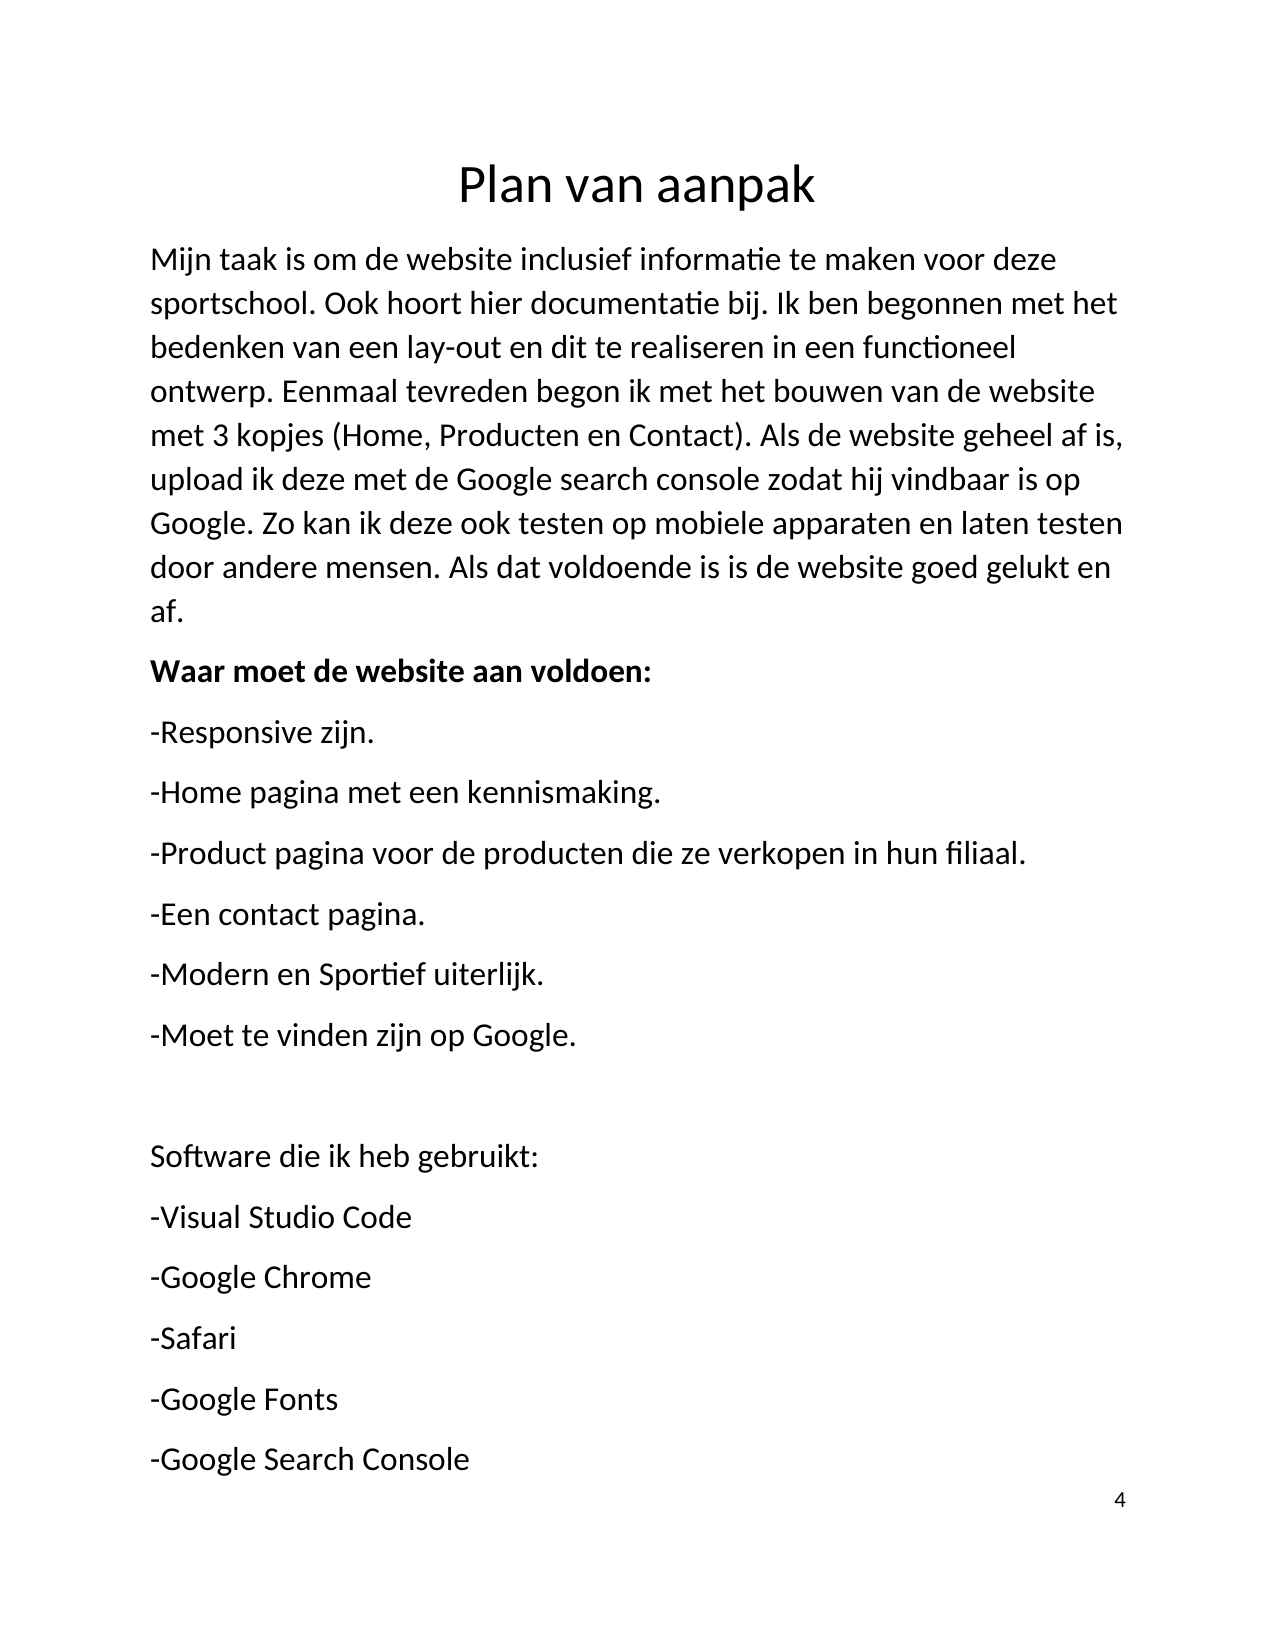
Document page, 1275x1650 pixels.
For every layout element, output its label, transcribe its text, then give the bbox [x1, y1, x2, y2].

text -Moet te vinden zijn op Google. [150, 1014, 1125, 1055]
text Mijn taak is om de website inclusief informatie te maken voor deze sportschool. Ook hoort hier documentatie bij. Ik ben begonnen met het bedenken van een lay-out en dit te realiseren in een functioneel ontwerp. Eenmaal tevreden begon ik met het bouwen van de website met 3 kopjes (Home, Producten en Contact). Als de website geheel af is, upload ik deze met de Google search console zodat hij vindbaar is op Google. Zo kan ik deze ook testen op mobiele apparaten en laten testen door andere mensen. Als dat voldoende is is de website goed gelukt en af. [150, 238, 1125, 630]
text -Product pagina voor de producten die ze verkopen in hun filiaal. [150, 832, 1125, 873]
text -Safari [150, 1317, 1125, 1358]
text Software die ik heb gebruikt: [150, 1135, 1125, 1176]
text -Responsive zijn. [150, 711, 1125, 752]
text -Google Fonts [150, 1378, 1125, 1418]
text -Modern en Sportief uiterlijk. [150, 953, 1125, 994]
text -Google Chrome [150, 1257, 1125, 1297]
text -Visual Studio Code [150, 1196, 1125, 1237]
text -Google Search Console [150, 1438, 1125, 1479]
text Plan van aanpak [150, 150, 1125, 216]
text Waar moet de website aan voldoen: [150, 650, 1125, 691]
text -Home pagina met een kennismaking. [150, 772, 1125, 812]
text -Een contact pagina. [150, 893, 1125, 933]
